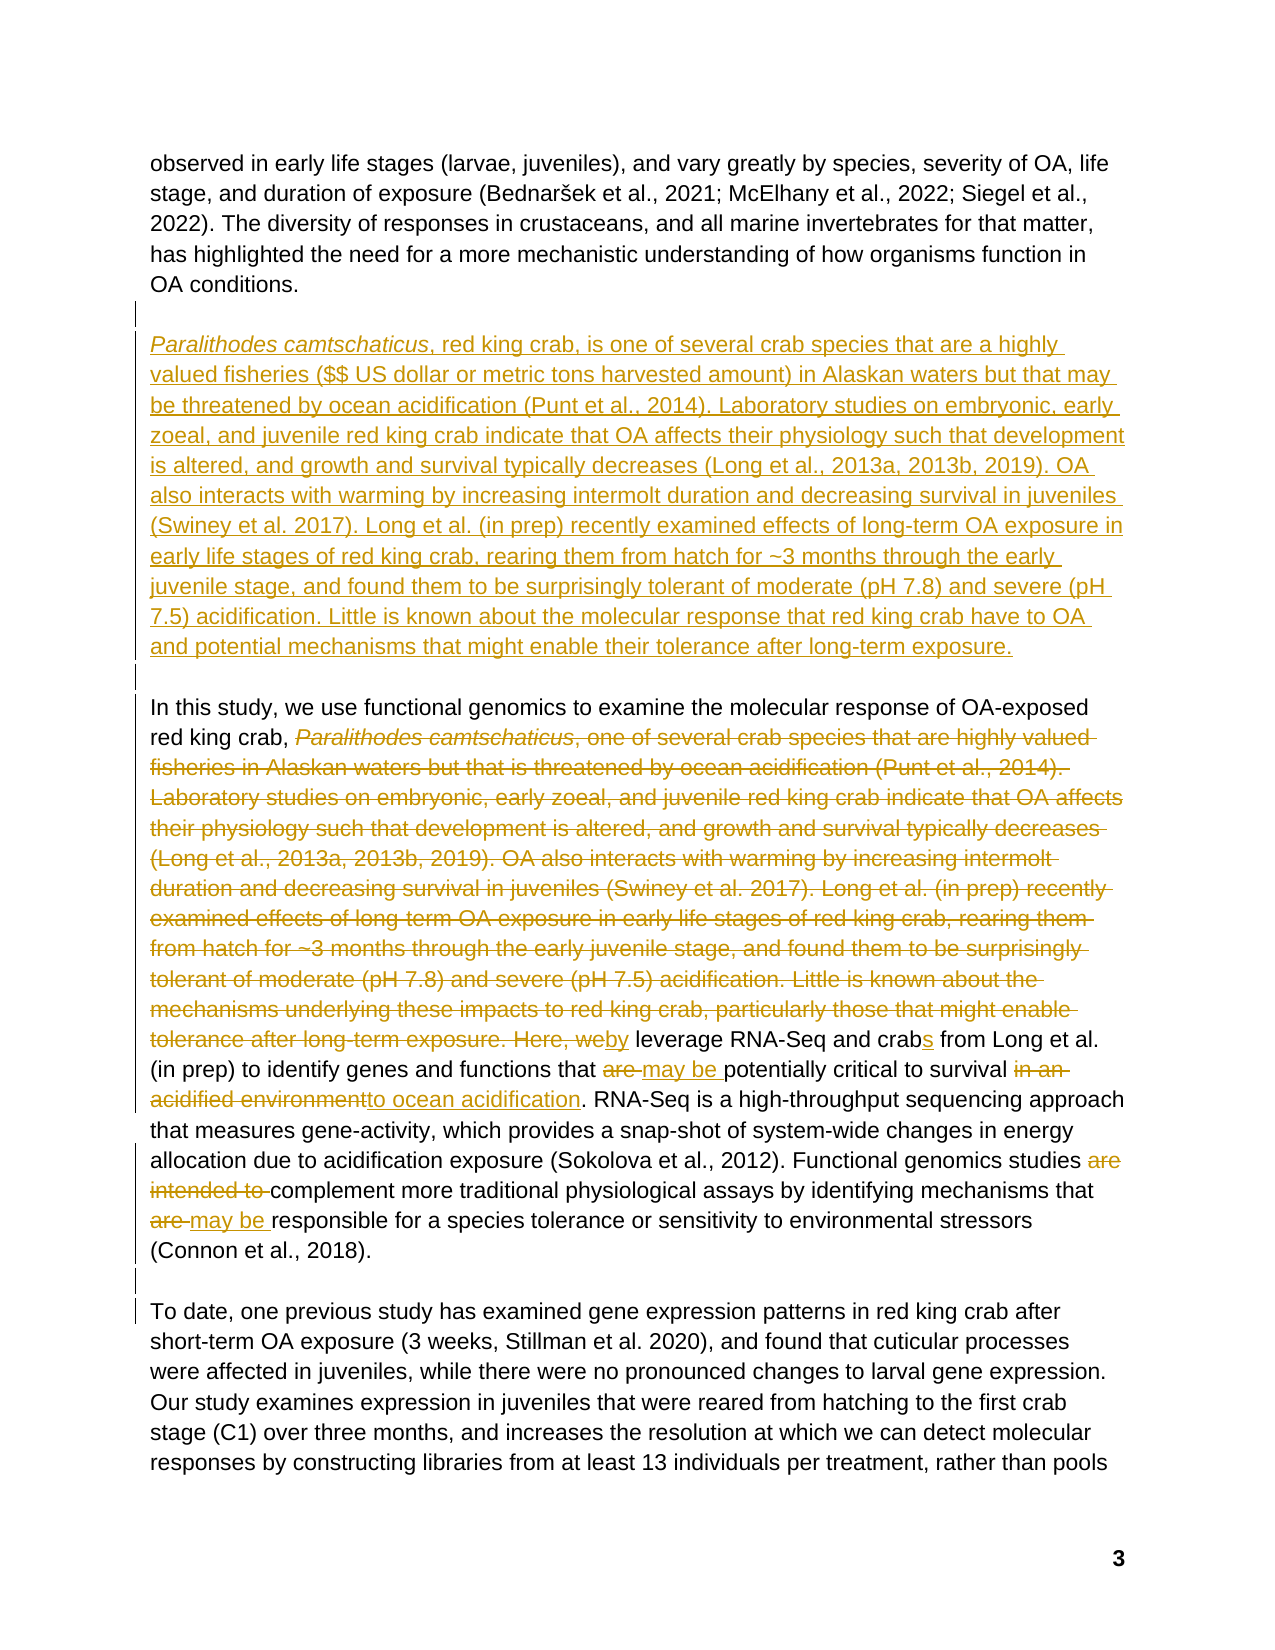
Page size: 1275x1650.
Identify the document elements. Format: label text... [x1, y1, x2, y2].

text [150, 150, 1125, 297]
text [150, 1298, 1125, 1475]
text In this study, we use functional genomics to examine the molecular response of OA-exposed red king crab, leverage RNA-Seq and crab from Long et al. (in prep) to identify genes and functions that potentially critical to survival . RNA-Seq is a high-throughput sequencing approach that measures gene-activity, which provides a snap-shot of system-wide changes in energy allocation due to acidification exposure (Sokolova et al., 2012). Functional genomics studies complement more traditional physiological assays by identifying mechanisms that responsible for a species tolerance or sensitivity to environmental stressors (Connon et al., 2018). [150, 694, 1125, 1264]
